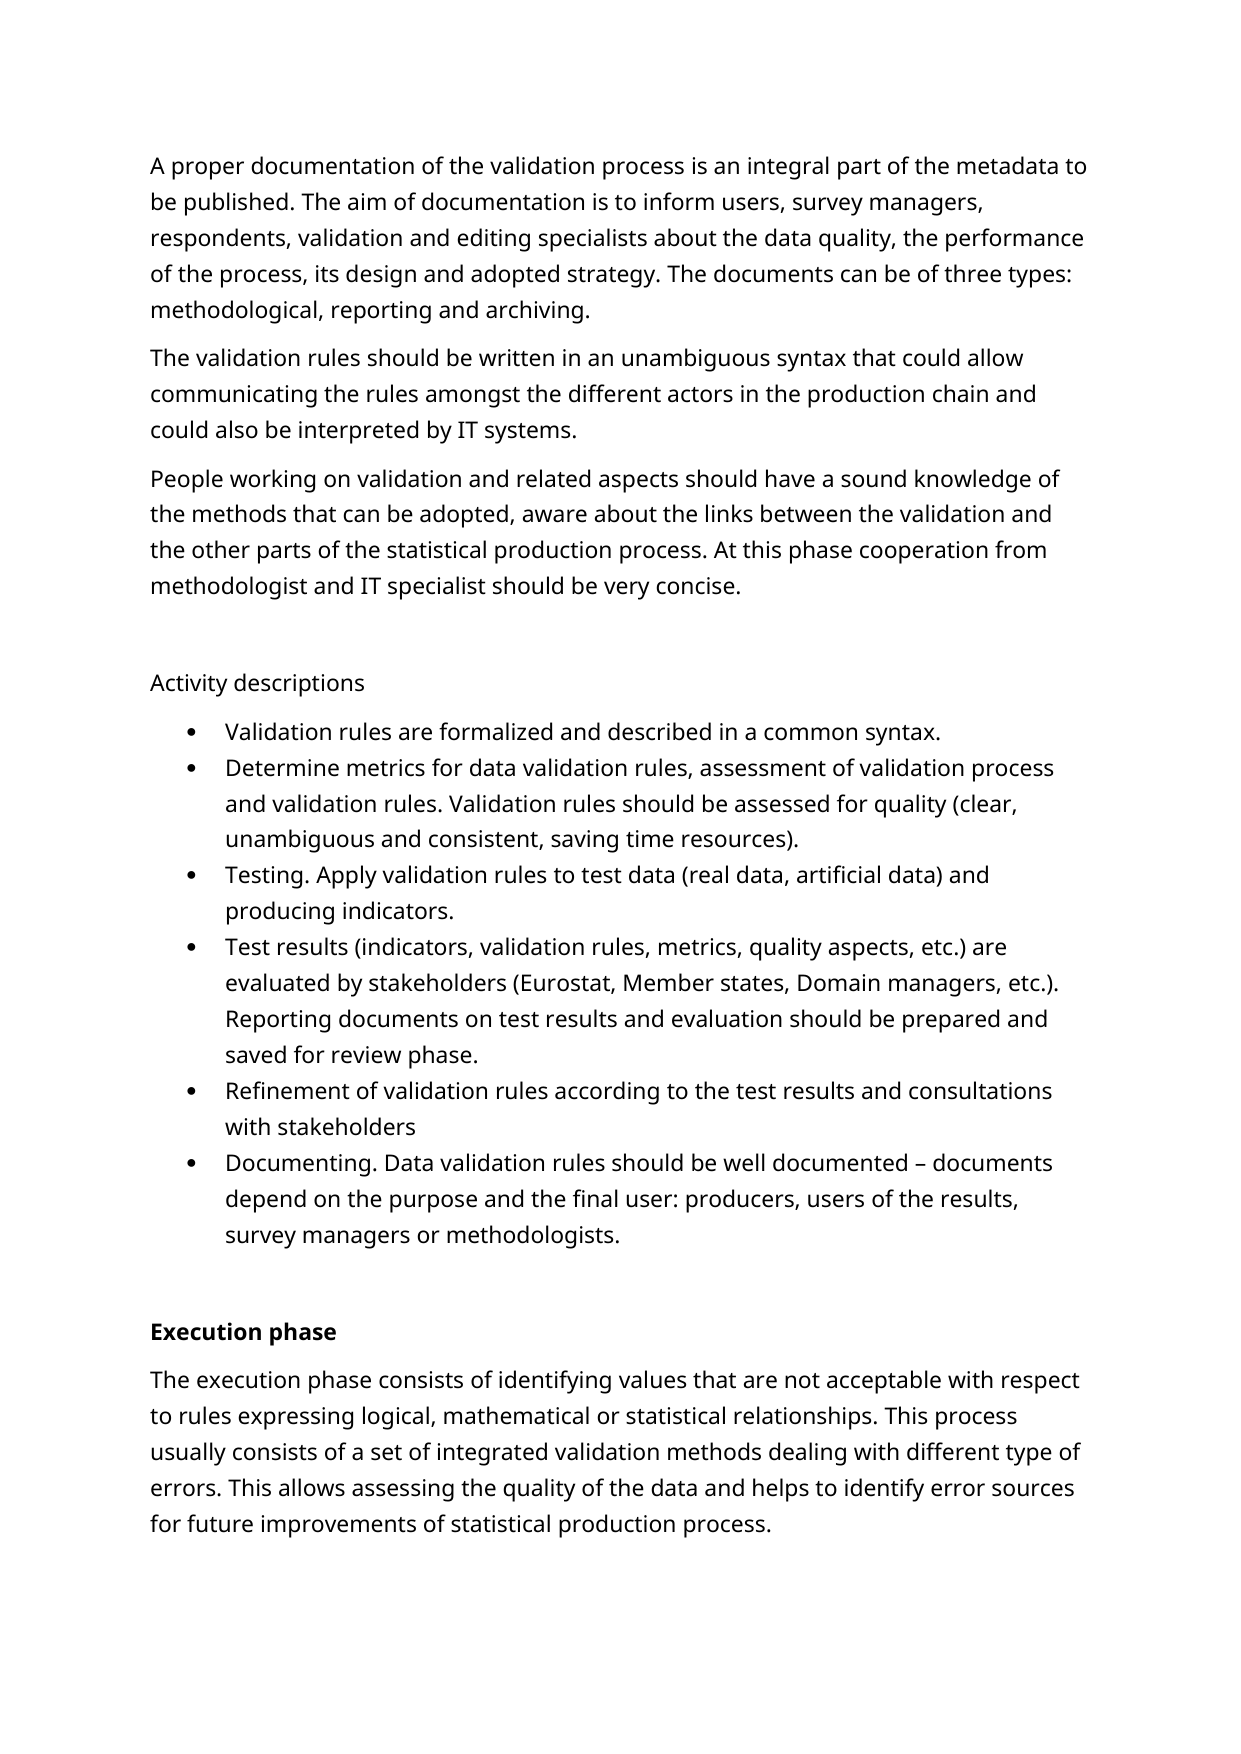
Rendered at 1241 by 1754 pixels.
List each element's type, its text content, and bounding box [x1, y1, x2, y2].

list Validation rules are formalized and described in a common syntax. [187, 716, 1090, 747]
list Documenting. Data validation rules should be well documented – documents depend on the purpose and the final user: producers, users of the results, survey managers or methodologists. [187, 1147, 1090, 1250]
list Determine metrics for data validation rules, assessment of validation process and validation rules. Validation rules should be assessed for quality (clear, unambiguous and consistent, saving time resources). [187, 752, 1090, 855]
text People working on validation and related aspects should have a sound knowledge of the methods that can be adopted, aware about the links between the validation and the other parts of the statistical production process. At this phase cooperation from methodologist and IT specialist should be very concise. [150, 462, 1090, 602]
list Testing. Apply validation rules to test data (real data, artificial data) and producing indicators. [187, 859, 1090, 927]
text Execution phase [150, 1316, 1090, 1347]
text Activity descriptions [150, 667, 1090, 698]
text A proper documentation of the validation process is an integral part of the metadata to be published. The aim of documentation is to inform users, survey managers, respondents, validation and editing specialists about the data quality, the performance of the process, its design and adopted strategy. The documents can be of three types: methodological, reporting and archiving. [150, 150, 1090, 325]
text The execution phase consists of identifying values that are not acceptable with respect to rules expressing logical, mathematical or statistical relationships. This process usually consists of a set of integrated validation methods dealing with different type of errors. This allows assessing the quality of the data and helps to identify error sources for future improvements of statistical production process. [150, 1364, 1090, 1539]
list Refinement of validation rules according to the test results and consultations with stakeholders [187, 1075, 1090, 1142]
list Test results (indicators, validation rules, metrics, quality aspects, etc.) are evaluated by stakeholders (Eurostat, Member states, Domain managers, etc.). Reporting documents on test results and evaluation should be prepared and saved for review phase. [187, 931, 1090, 1070]
text The validation rules should be written in an unambiguous syntax that could allow communicating the rules amongst the different actors in the production chain and could also be interpreted by IT systems. [150, 342, 1090, 445]
